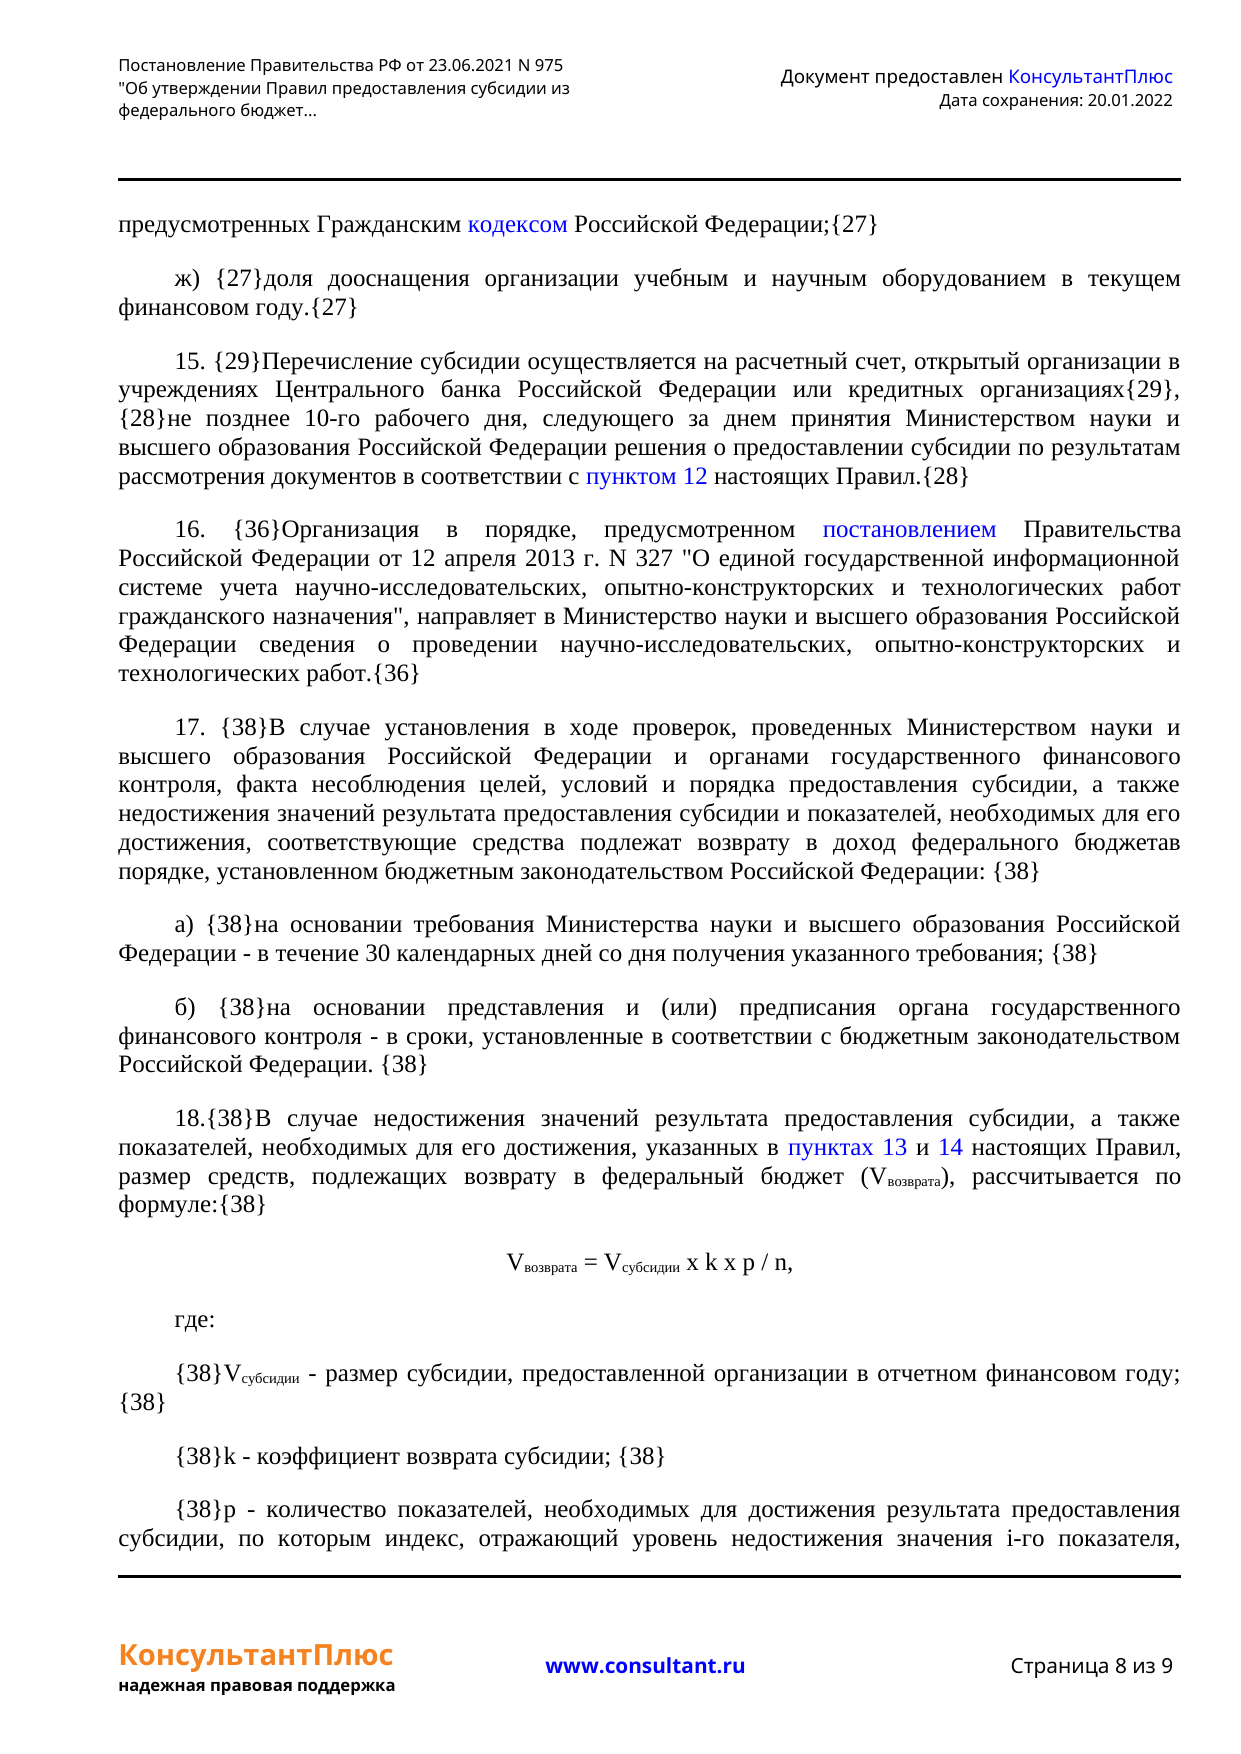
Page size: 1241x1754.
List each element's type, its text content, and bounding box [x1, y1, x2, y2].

text а) {38}на основании требования Министерства науки и высшего образования Российской Федерации - в течение 30 календарных дней со дня получения указанного требования; {38} [118, 909, 1181, 967]
text 18.{38}В случае недостижения значений результата предоставления субсидии, а также показателей, необходимых для его достижения, указанных в пунктах 13 и 14 настоящих Правил, размер средств, подлежащих возврату в федеральный бюджет (Vвозврата), рассчитывается по формуле:{38} [118, 1103, 1181, 1218]
text б) {38}на основании представления и (или) предписания органа государственного финансового контроля - в сроки, установленные в соответствии с бюджетным законодательством Российской Федерации. {38} [118, 992, 1181, 1078]
text {38}Vсубсидии - размер субсидии, предоставленной организации в отчетном финансовом году; {38} [118, 1358, 1181, 1416]
text 15. {29}Перечисление субсидии осуществляется на расчетный счет, открытый организации в учреждениях Центрального банка Российской Федерации или кредитных организациях{29}, {28}не позднее 10-го рабочего дня, следующего за днем принятия Министерством науки и высшего образования Российской Федерации решения о предоставлении субсидии по результатам рассмотрения документов в соответствии с пунктом 12 настоящих Правил.{28} [118, 346, 1181, 489]
text 16. {36}Организация в порядке, предусмотренном постановлением Правительства Российской Федерации от 12 апреля 2013 г. N 327 "О единой государственной информационной системе учета научно-исследовательских, опытно-конструкторских и технологических работ гражданского назначения", направляет в Министерство науки и высшего образования Российской Федерации сведения о проведении научно-исследовательских, опытно-конструкторских и технологических работ.{36} [118, 514, 1181, 687]
text где: [118, 1304, 1181, 1333]
text 17. {38}В случае установления в ходе проверок, проведенных Министерством науки и высшего образования Российской Федерации и органами государственного финансового контроля, факта несоблюдения целей, условий и порядка предоставления субсидии, а также недостижения значений результата предоставления субсидии и показателей, необходимых для его достижения, соответствующие средства подлежат возврату в доход федерального бюджетав порядке, установленном бюджетным законодательством Российской Федерации: {38} [118, 712, 1181, 884]
text {38}k - коэффициент возврата субсидии; {38} [118, 1441, 1181, 1469]
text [118, 209, 1181, 238]
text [118, 1494, 1181, 1552]
text ж) {27}доля дооснащения организации учебным и научным оборудованием в текущем финансовом году.{27} [118, 263, 1181, 321]
text Vвозврата = Vсубсидии x k x p / n, [118, 1247, 1181, 1276]
